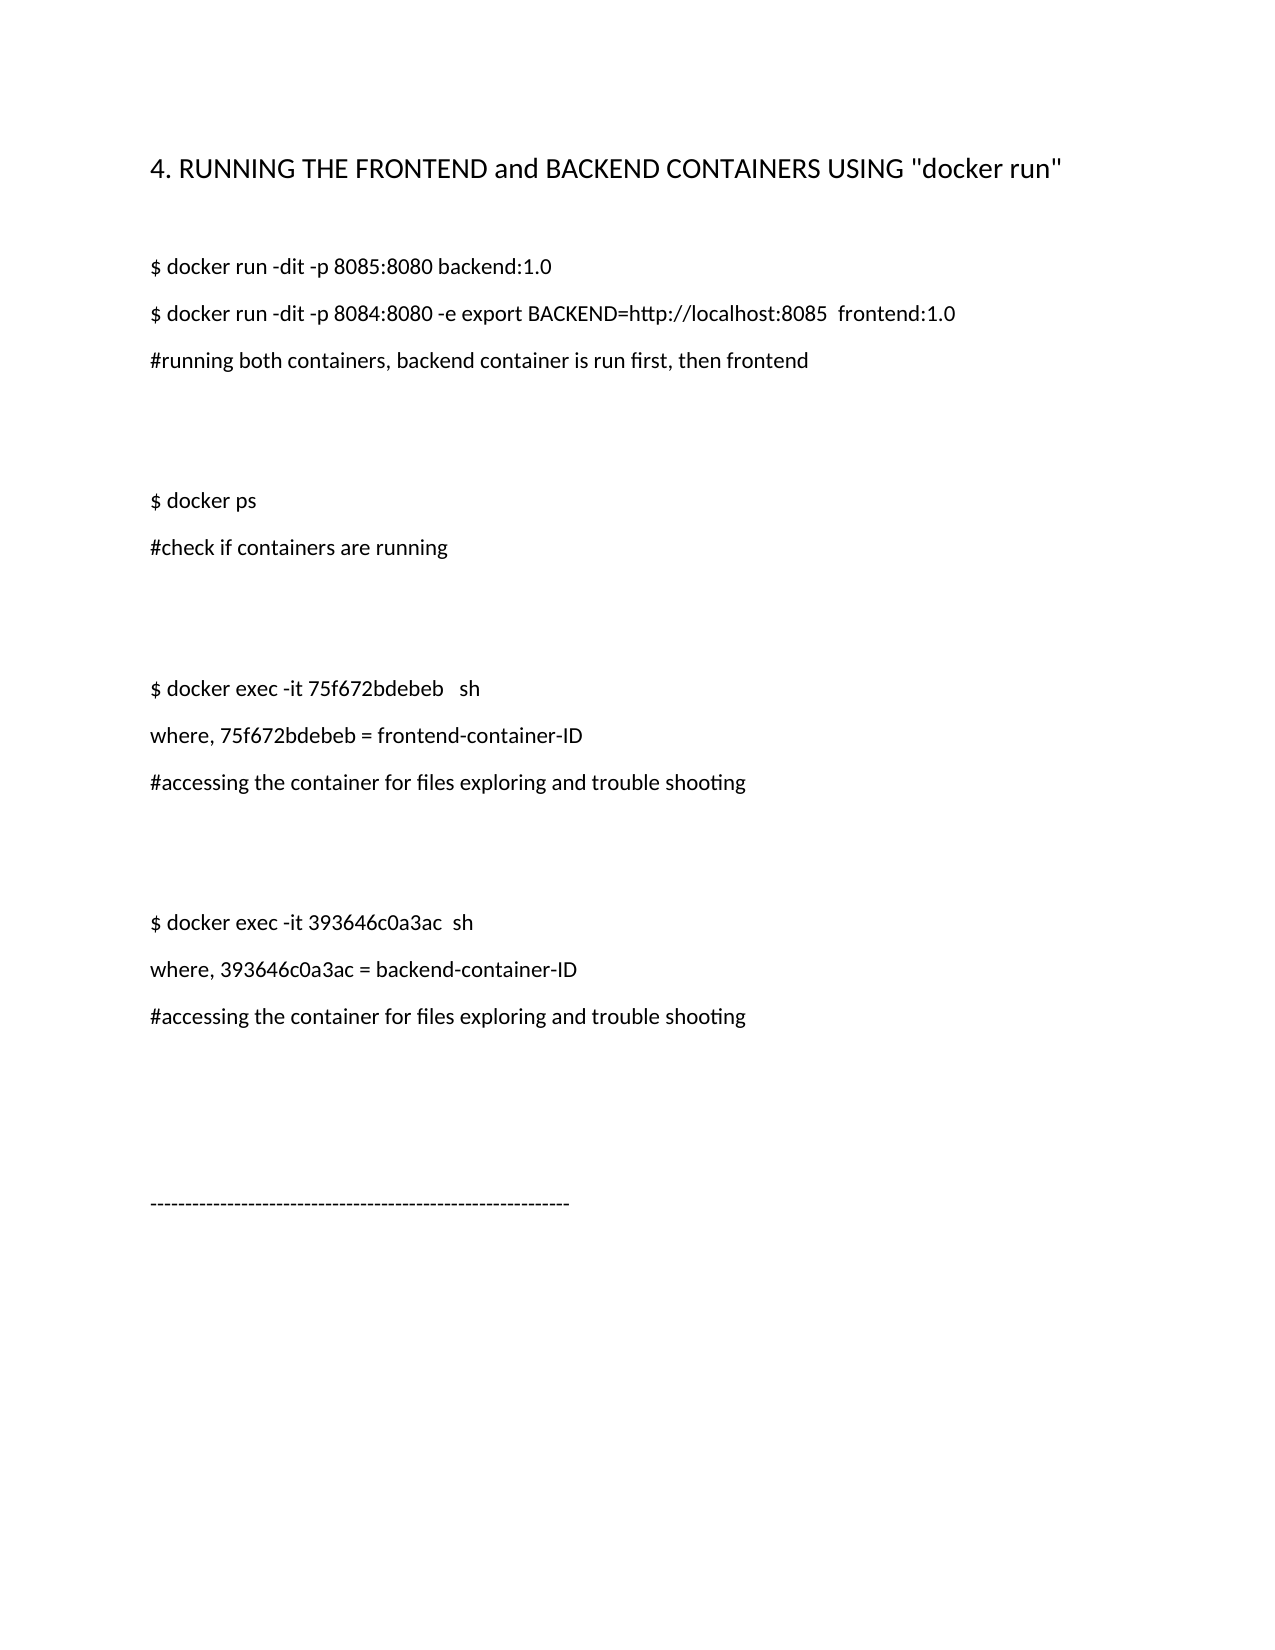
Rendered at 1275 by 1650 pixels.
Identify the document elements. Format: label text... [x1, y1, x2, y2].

text #accessing the container for files exploring and trouble shooting [150, 1002, 1125, 1030]
text where, 393646c0a3ac = backend-container-ID [150, 955, 1125, 983]
text $ docker ps [150, 486, 1125, 514]
text where, 75f672bdebeb = frontend-container-ID [150, 721, 1125, 749]
text ------------------------------------------------------------ [150, 1189, 1125, 1217]
text $ docker run -dit -p 8084:8080 -e export BACKEND=http://localhost:8085 frontend:1.0 [150, 299, 1125, 327]
text #accessing the container for files exploring and trouble shooting [150, 768, 1125, 796]
text #running both containers, backend container is run first, then frontend [150, 346, 1125, 374]
text $ docker run -dit -p 8085:8080 backend:1.0 [150, 252, 1125, 280]
text 4. RUNNING THE FRONTEND and BACKEND CONTAINERS USING "docker run" [150, 150, 1125, 186]
text #check if containers are running [150, 533, 1125, 561]
text $ docker exec -it 75f672bdebeb sh [150, 674, 1125, 702]
text $ docker exec -it 393646c0a3ac sh [150, 908, 1125, 936]
